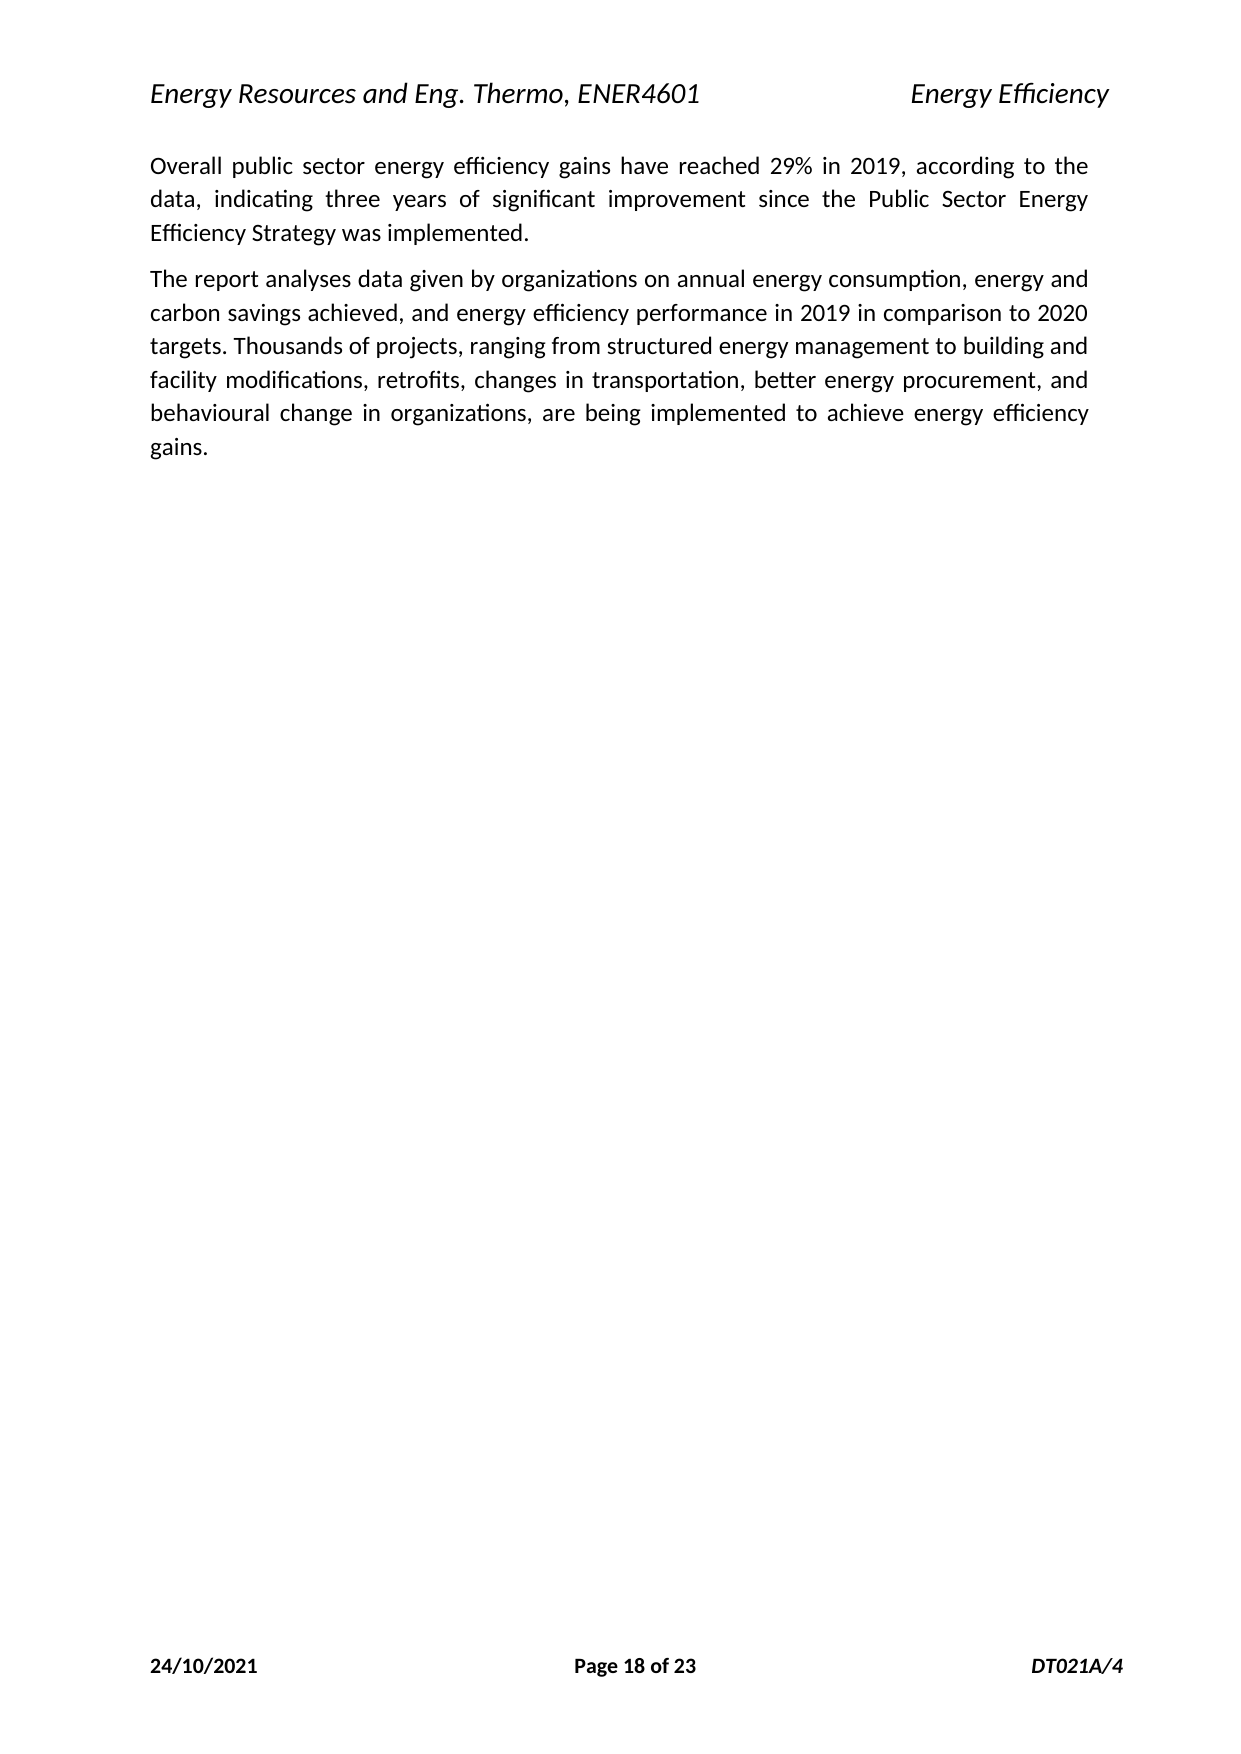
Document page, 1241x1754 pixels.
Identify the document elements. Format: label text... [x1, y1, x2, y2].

text Overall public sector energy efficiency gains have reached 29% in 2019, according to the data, indicating three years of significant improvement since the Public Sector Energy Efficiency Strategy was implemented. [150, 150, 1090, 248]
text The report analyses data given by organizations on annual energy consumption, energy and carbon savings achieved, and energy efficiency performance in 2019 in comparison to 2020 targets. Thousands of projects, ranging from structured energy management to building and facility modifications, retrofits, changes in transportation, better energy procurement, and behavioural change in organizations, are being implemented to achieve energy efficiency gains. [150, 263, 1090, 461]
